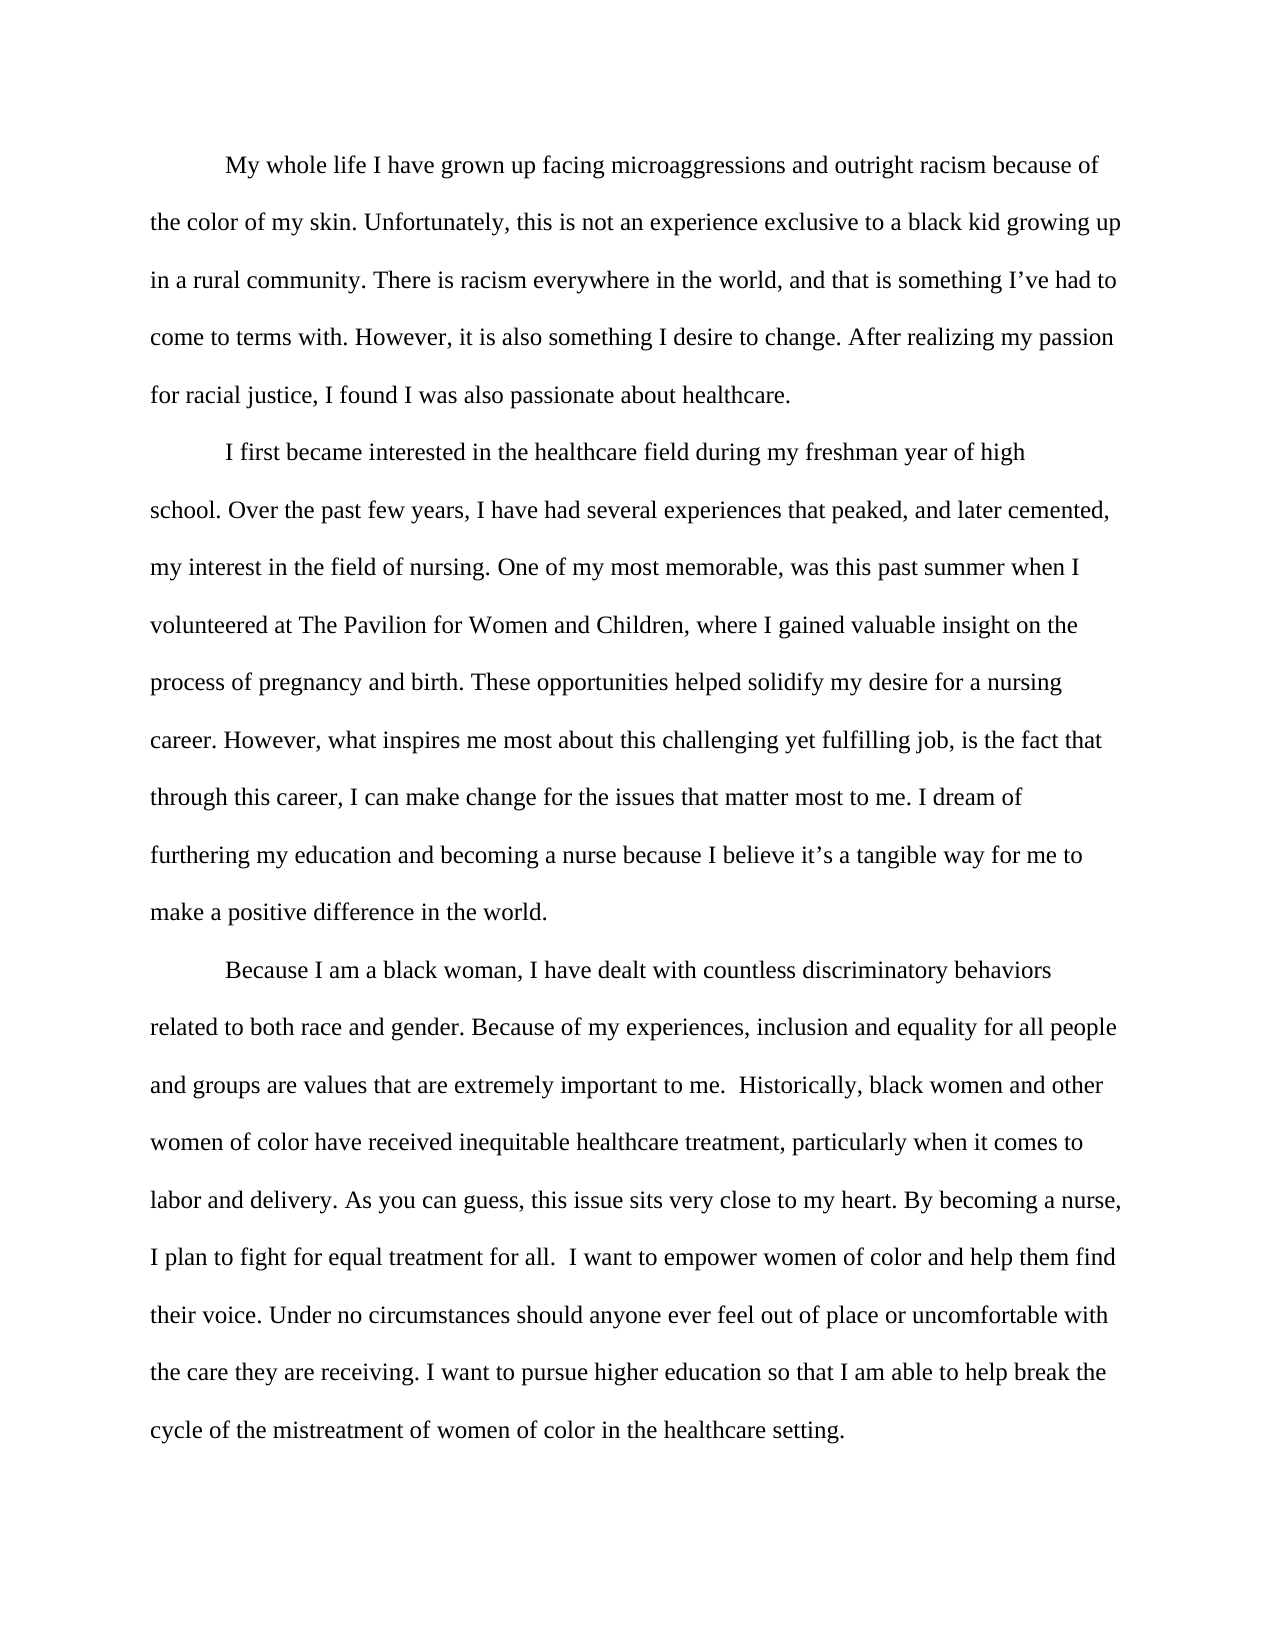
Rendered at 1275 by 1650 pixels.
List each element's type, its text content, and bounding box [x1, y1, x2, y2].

text I first became interested in the healthcare field during my freshman year of high school. Over the past few years, I have had several experiences that peaked, and later cemented, my interest in the field of nursing. One of my most memorable, was this past summer when I volunteered at The Pavilion for Women and Children, where I gained valuable insight on the process of pregnancy and birth. These opportunities helped solidify my desire for a nursing career. However, what inspires me most about this challenging yet fulfilling job, is the fact that through this career, I can make change for the issues that matter most to me. I dream of furthering my education and becoming a nurse because I believe it’s a tangible way for me to make a positive difference in the world. [150, 437, 1125, 926]
text My whole life I have grown up facing microaggressions and outright racism because of the color of my skin. Unfortunately, this is not an experience exclusive to a black kid growing up in a rural community. There is racism everywhere in the world, and that is something I’ve had to come to terms with. However, it is also something I desire to change. After realizing my passion for racial justice, I found I was also passionate about healthcare. [150, 150, 1125, 409]
text Because I am a black woman, I have dealt with countless discriminatory behaviors related to both race and gender. Because of my experiences, inclusion and equality for all people and groups are values that are extremely important to me. Historically, black women and other women of color have received inequitable healthcare treatment, particularly when it comes to labor and delivery. As you can guess, this issue sits very close to my heart. By becoming a nurse, I plan to fight for equal treatment for all. I want to empower women of color and help them find their voice. Under no circumstances should anyone ever feel out of place or uncomfortable with the care they are receiving. I want to pursue higher education so that I am able to help break the cycle of the mistreatment of women of color in the healthcare setting. [150, 955, 1125, 1444]
